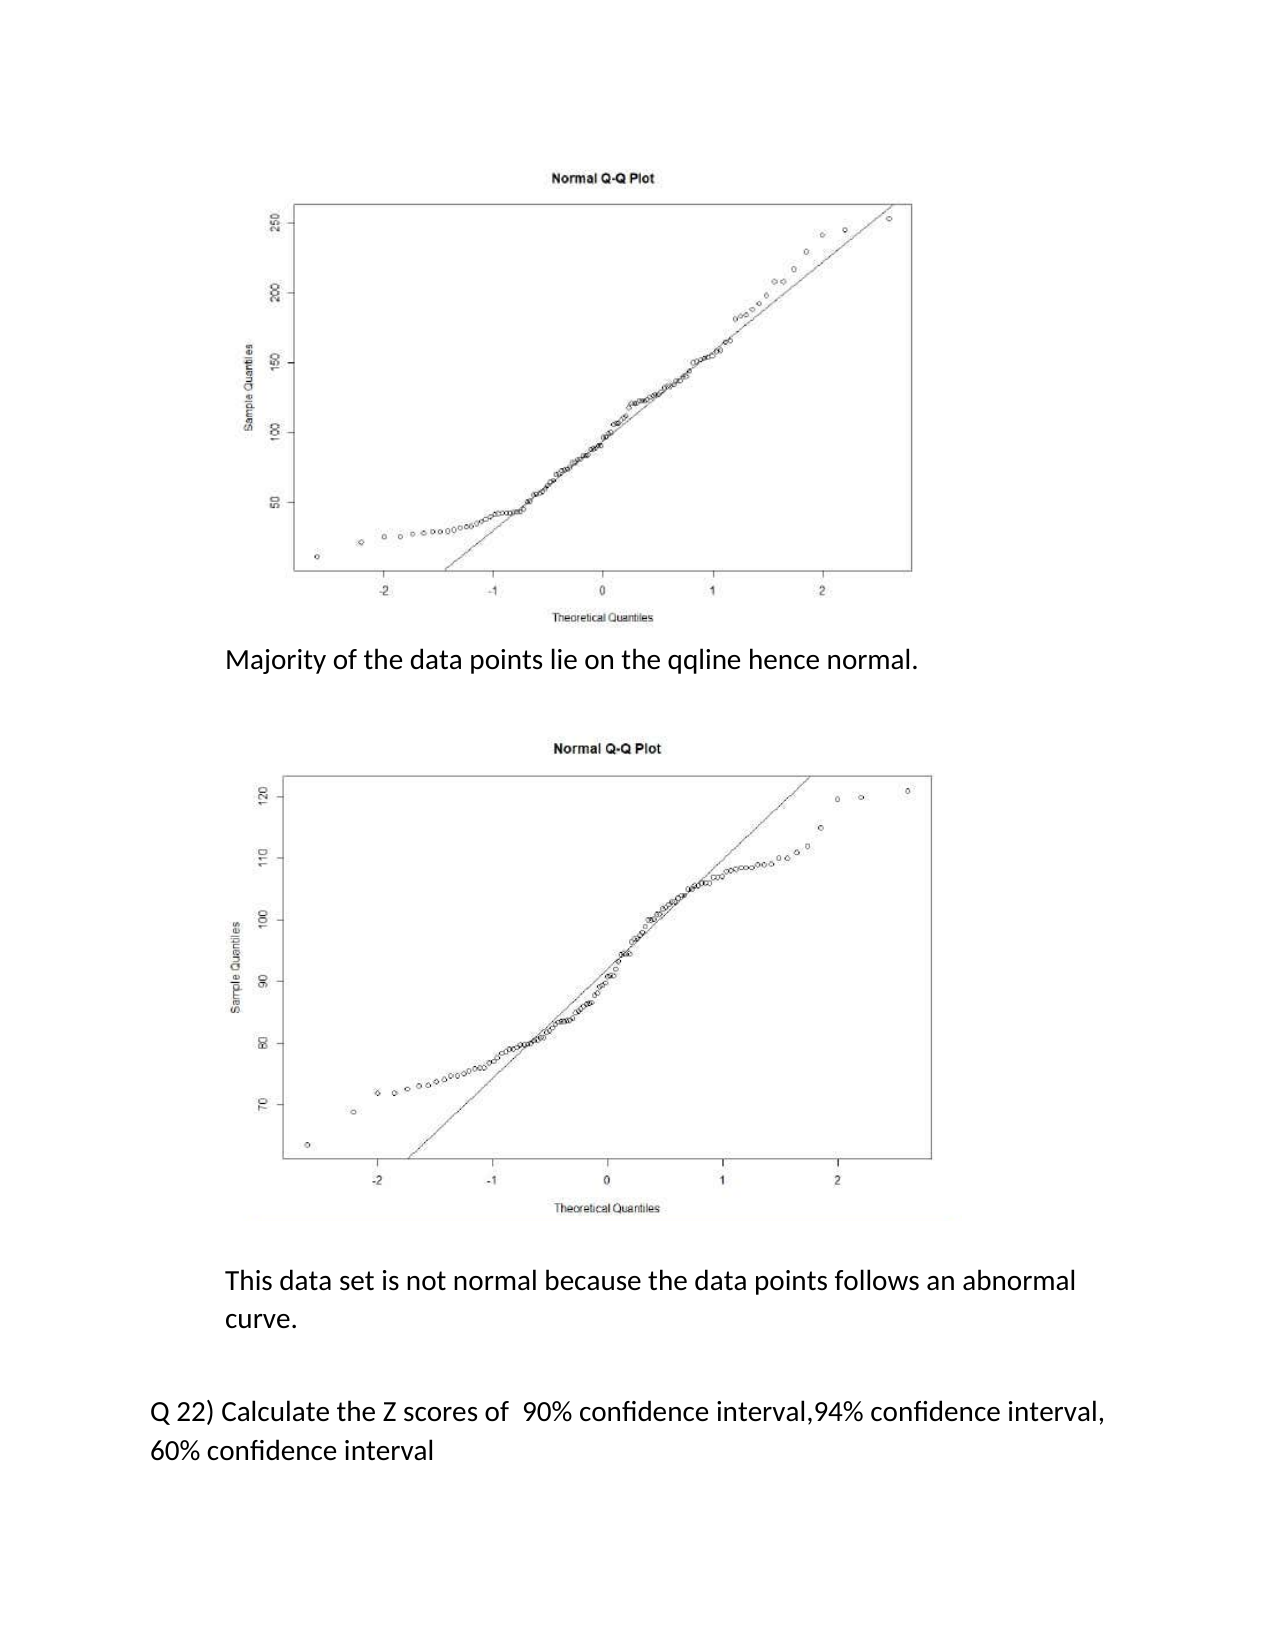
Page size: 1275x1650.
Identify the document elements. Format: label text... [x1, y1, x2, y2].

list Majority of the data points lie on the qqline hence normal. [225, 641, 1125, 677]
list This data set is not normal because the data points follows an abnormal curve. [225, 1262, 1125, 1336]
picture [225, 150, 930, 640]
picture [225, 718, 963, 1221]
text Q 22) Calculate the Z scores of 90% confidence interval,94% confidence interval, 60% confidence interval [150, 1393, 1125, 1468]
